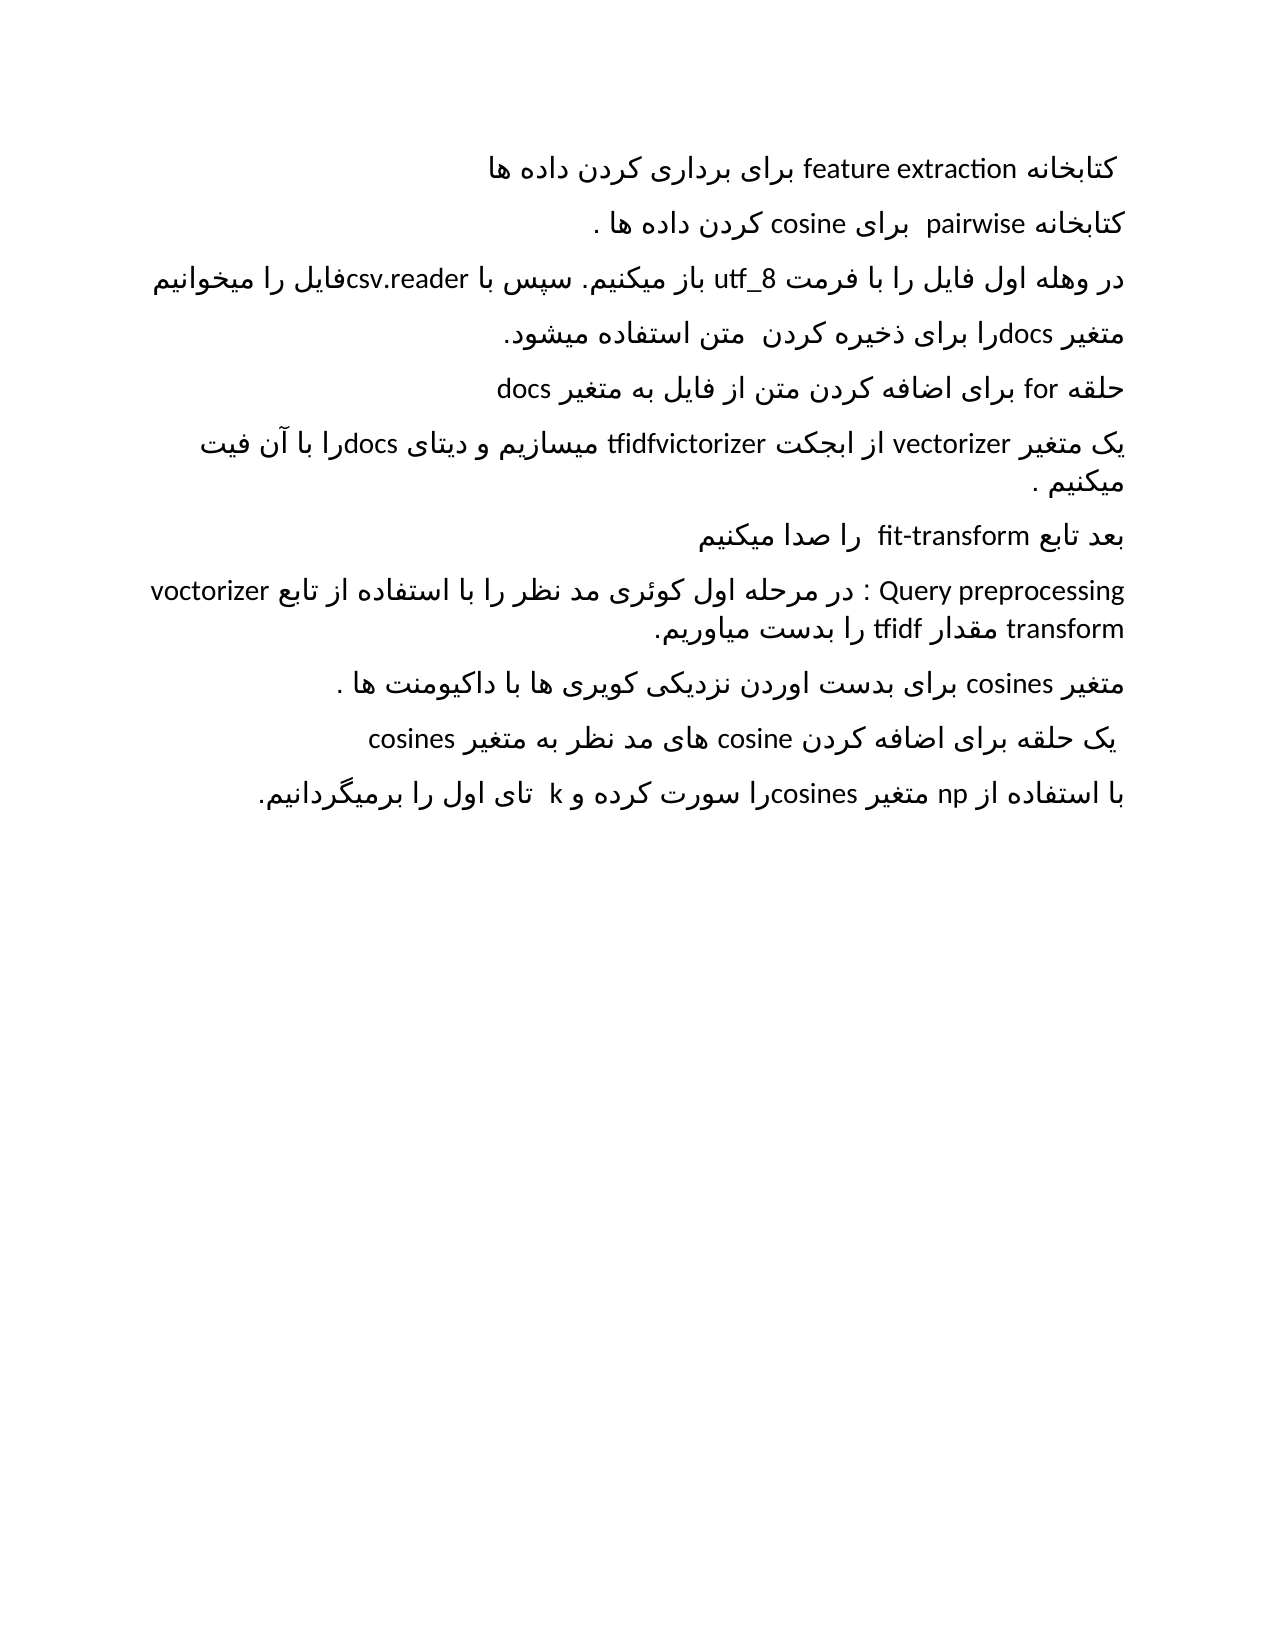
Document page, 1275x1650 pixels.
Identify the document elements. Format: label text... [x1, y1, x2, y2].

text کتابخانه feature extraction برای برداری کردن داده ها [150, 150, 1125, 186]
text یک حلقه برای اضافه کردن cosine های مد نظر به متغیر cosines [150, 720, 1125, 756]
text متغیر cosines برای بدست اوردن نزدیکی کویری ها با داکیومنت ها . [150, 665, 1125, 701]
text Query preprocessing : در مرحله اول کوئری مد نظر را با استفاده از تابع voctorizer transform مقدار tfidf را بدست میاوریم. [150, 572, 1125, 646]
text کتابخانه pairwise برای cosine کردن داده ها . [150, 205, 1125, 241]
text یک متغیر vectorizer از ابجکت tfidfvictorizer میسازیم و دیتای docsرا با آن فیت میکنیم . [150, 426, 1125, 497]
text با استفاده از np متغیر cosinesرا سورت کرده و k تای اول را برمیگردانیم. [150, 775, 1125, 811]
text بعد تابع fit-transform را صدا میکنیم [150, 517, 1125, 552]
text حلقه for برای اضافه کردن متن از فایل به متغیر docs [150, 370, 1125, 406]
text متغیر docsرا برای ذخیره کردن متن استفاده میشود. [150, 315, 1125, 351]
text در وهله اول فایل را با فرمت utf_8 باز میکنیم. سپس با csv.readerفایل را میخوانیم [150, 260, 1125, 296]
